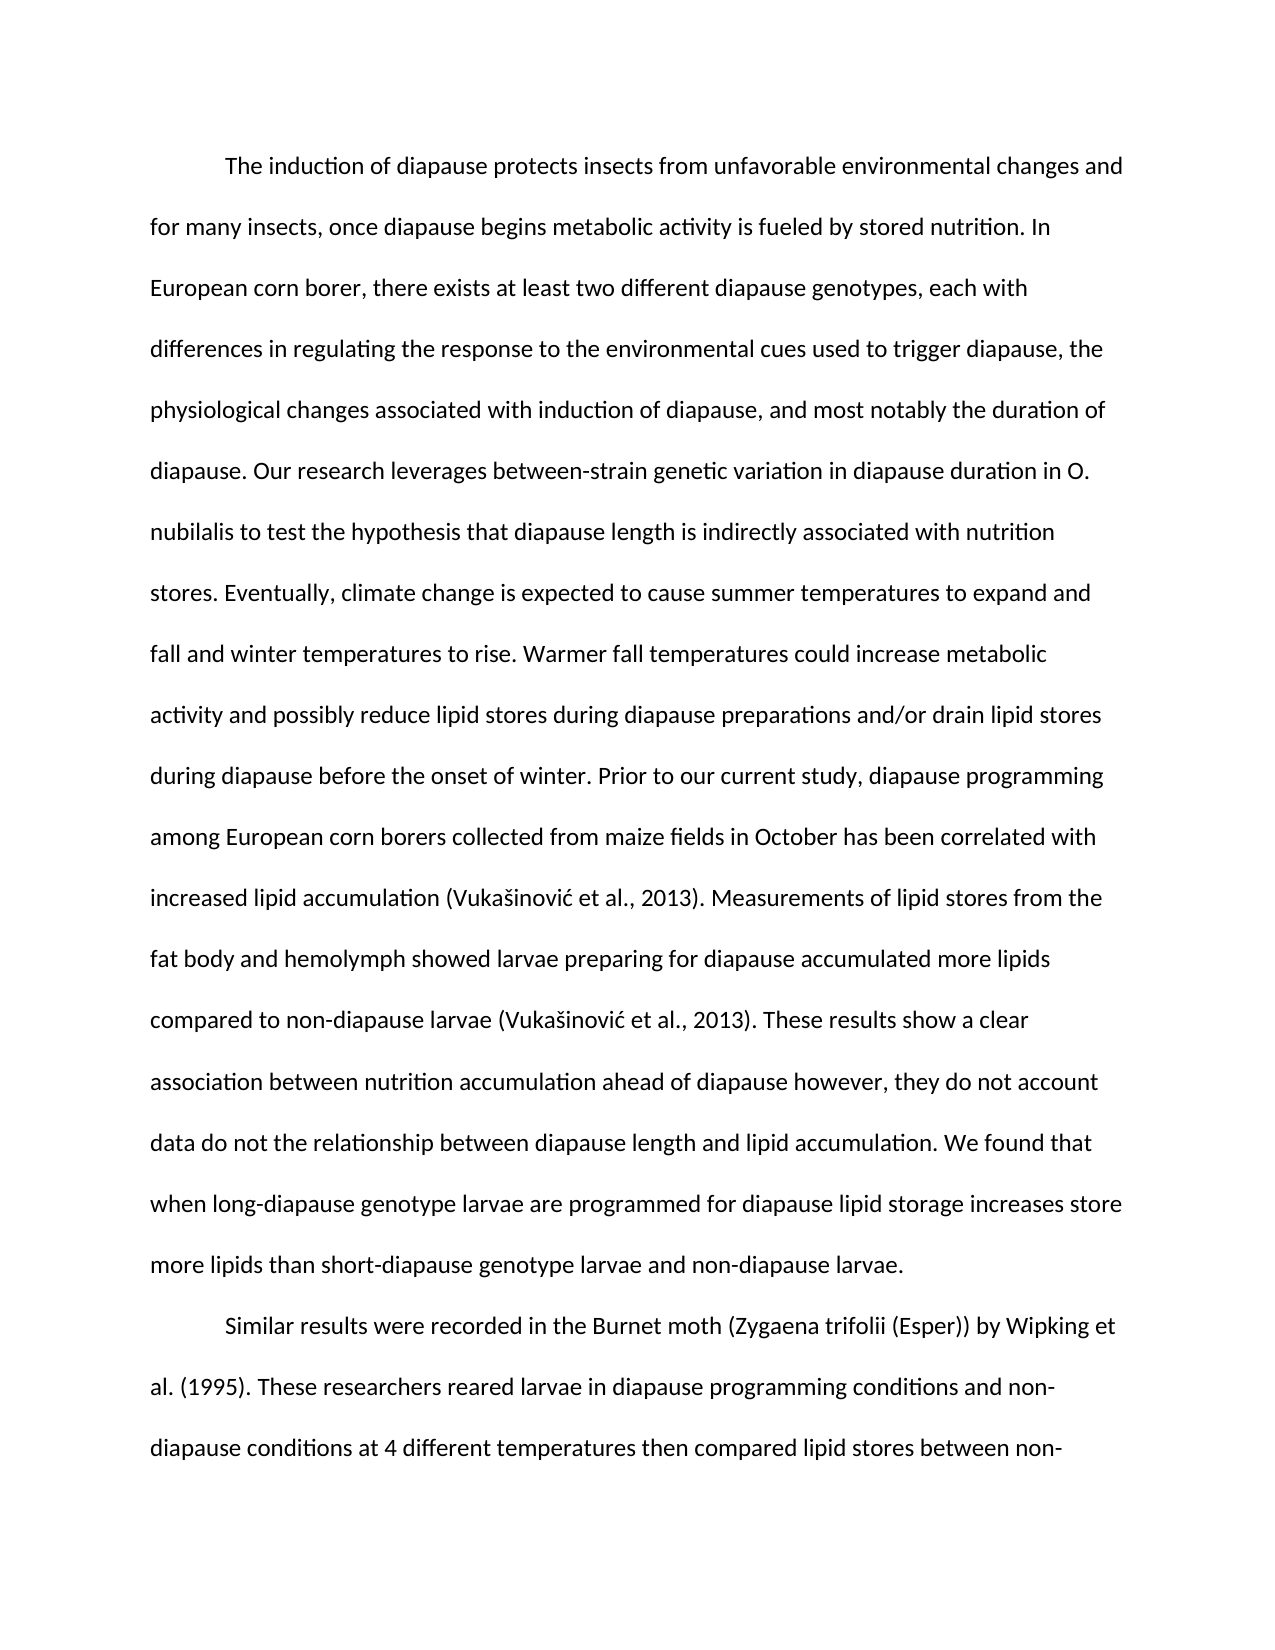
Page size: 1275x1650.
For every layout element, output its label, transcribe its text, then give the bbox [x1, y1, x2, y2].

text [150, 1310, 1125, 1462]
text The induction of diapause protects insects from unfavorable environmental changes and for many insects, once diapause begins metabolic activity is fueled by stored nutrition. In European corn borer, there exists at least two different diapause genotypes, each with differences in regulating the response to the environmental cues used to trigger diapause, the physiological changes associated with induction of diapause, and most notably the duration of diapause. Our research leverages between-strain genetic variation in diapause duration in O. nubilalis to test the hypothesis that diapause length is indirectly associated with nutrition stores. Eventually, climate change is expected to cause summer temperatures to expand and fall and winter temperatures to rise. Warmer fall temperatures could increase metabolic activity and possibly reduce lipid stores during diapause preparations and/or drain lipid stores during diapause before the onset of winter. Prior to our current study, diapause programming among European corn borers collected from maize fields in October has been correlated with increased lipid accumulation (Vukašinović et al., 2013). Measurements of lipid stores from the fat body and hemolymph showed larvae preparing for diapause accumulated more lipids compared to non-diapause larvae (Vukašinović et al., 2013). These results show a clear association between nutrition accumulation ahead of diapause however, they do not account data do not the relationship between diapause length and lipid accumulation. We found that when long-diapause genotype larvae are programmed for diapause lipid storage increases store more lipids than short-diapause genotype larvae and non-diapause larvae. [150, 150, 1125, 1279]
